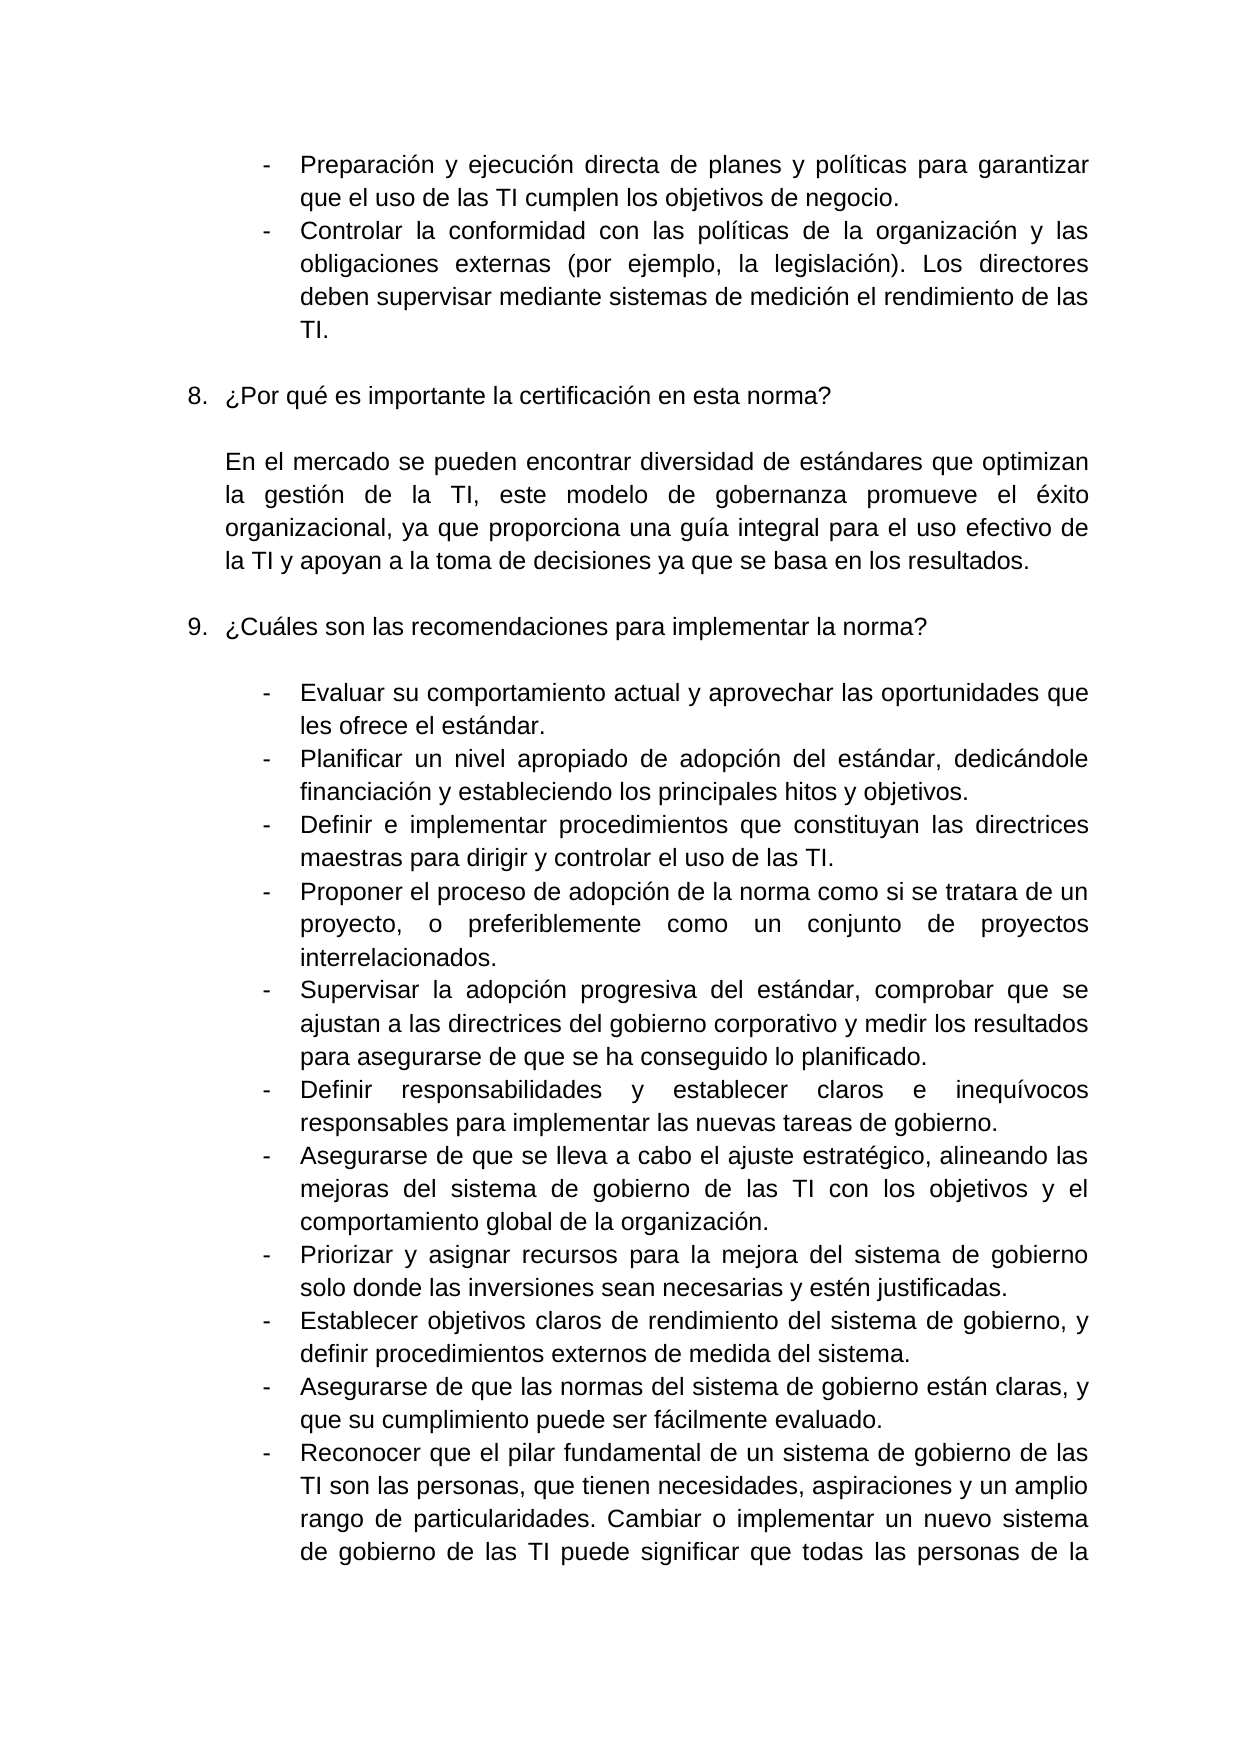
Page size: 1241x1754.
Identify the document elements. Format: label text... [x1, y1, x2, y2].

list Asegurarse de que se lleva a cabo el ajuste estratégico, alineando las mejoras del sistema de gobierno de las TI con los objetivos y el comportamiento global de la organización. [262, 1141, 1090, 1235]
text En el mercado se pueden encontrar diversidad de estándares que optimizan la gestión de la TI, este modelo de gobernanza promueve el éxito organizacional, ya que proporciona una guía integral para el uso efectivo de la TI y apoyan a la toma de decisiones ya que se basa en los resultados. [225, 447, 1090, 575]
list Proponer el proceso de adopción de la norma como si se tratara de un proyecto, o preferiblemente como un conjunto de proyectos interrelacionados. [262, 876, 1090, 971]
list Definir e implementar procedimientos que constituyan las directrices maestras para dirigir y controlar el uso de las TI. [262, 810, 1090, 872]
list Definir responsabilidades y establecer claros e inequívocos responsables para implementar las nuevas tareas de gobierno. [262, 1074, 1090, 1136]
list ¿Cuáles son las recomendaciones para implementar la norma? [187, 612, 1090, 641]
list Supervisar la adopción progresiva del estándar, comprobar que se ajustan a las directrices del gobierno corporativo y medir los resultados para asegurarse de que se ha conseguido lo planificado. [262, 976, 1090, 1070]
list Controlar la conformidad con las políticas de la organización y las obligaciones externas (por ejemplo, la legislación). Los directores deben supervisar mediante sistemas de medición el rendimiento de las TI. [262, 216, 1090, 344]
list Evaluar su comportamiento actual y aprovechar las oportunidades que les ofrece el estándar. [262, 678, 1090, 740]
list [262, 1438, 1090, 1566]
list Establecer objetivos claros de rendimiento del sistema de gobierno, y definir procedimientos externos de medida del sistema. [262, 1306, 1090, 1367]
list Preparación y ejecución directa de planes y políticas para garantizar que el uso de las TI cumplen los objetivos de negocio. [262, 150, 1090, 212]
list Priorizar y asignar recursos para la mejora del sistema de gobierno solo donde las inversiones sean necesarias y estén justificadas. [262, 1240, 1090, 1301]
list Planificar un nivel apropiado de adopción del estándar, dedicándole financiación y estableciendo los principales hitos y objetivos. [262, 744, 1090, 806]
list Asegurarse de que las normas del sistema de gobierno están claras, y que su cumplimiento puede ser fácilmente evaluado. [262, 1372, 1090, 1433]
list ¿Por qué es importante la certificación en esta norma? [187, 381, 1090, 410]
